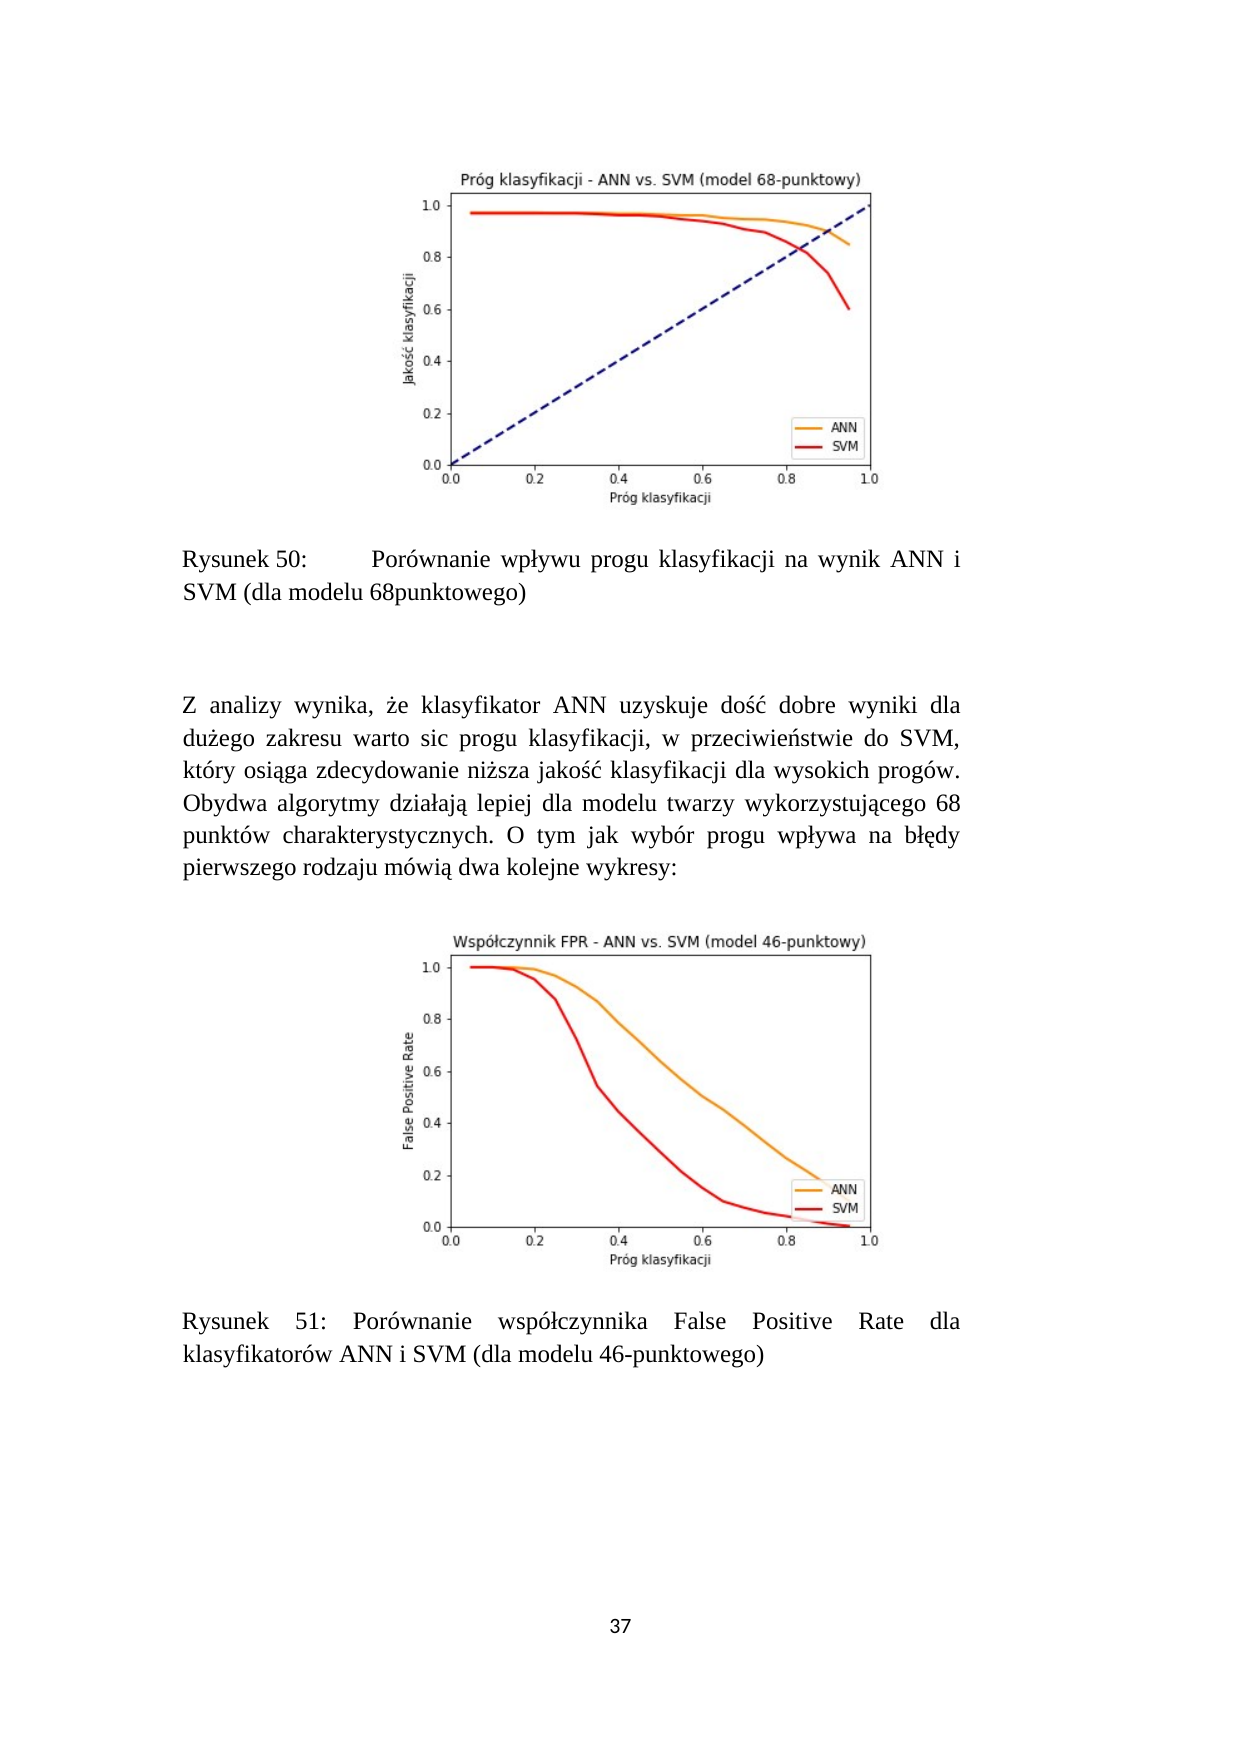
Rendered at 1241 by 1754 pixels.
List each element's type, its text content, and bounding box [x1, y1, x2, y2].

text Rysunek 50: Porównanie wpływu progu klasyfikacji na wynik ANN i SVM (dla modelu 68punktowego) [182, 544, 961, 606]
text Z analizy wynika, że klasyfikator ANN uzyskuje dość dobre wyniki dla dużego zakresu warto sic progu klasyfikacji, w przeciwieństwie do SVM, który osiąga zdecydowanie niższa jakość klasyfikacji dla wysokich progów. Obydwa algorytmy działają lepiej dla modelu twarzy wykorzystującego 68 punktów charakterystycznych. O tym jak wybór progu wpływa na błędy pierwszego rodzaju mówią dwa kolejne wykresy: [182, 691, 961, 881]
picture [383, 150, 924, 510]
text Rysunek 51: Porównanie współczynnika False Positive Rate dla klasyfikatorów ANN i SVM (dla modelu 46-punktowego) [182, 1306, 961, 1367]
picture [383, 911, 924, 1272]
